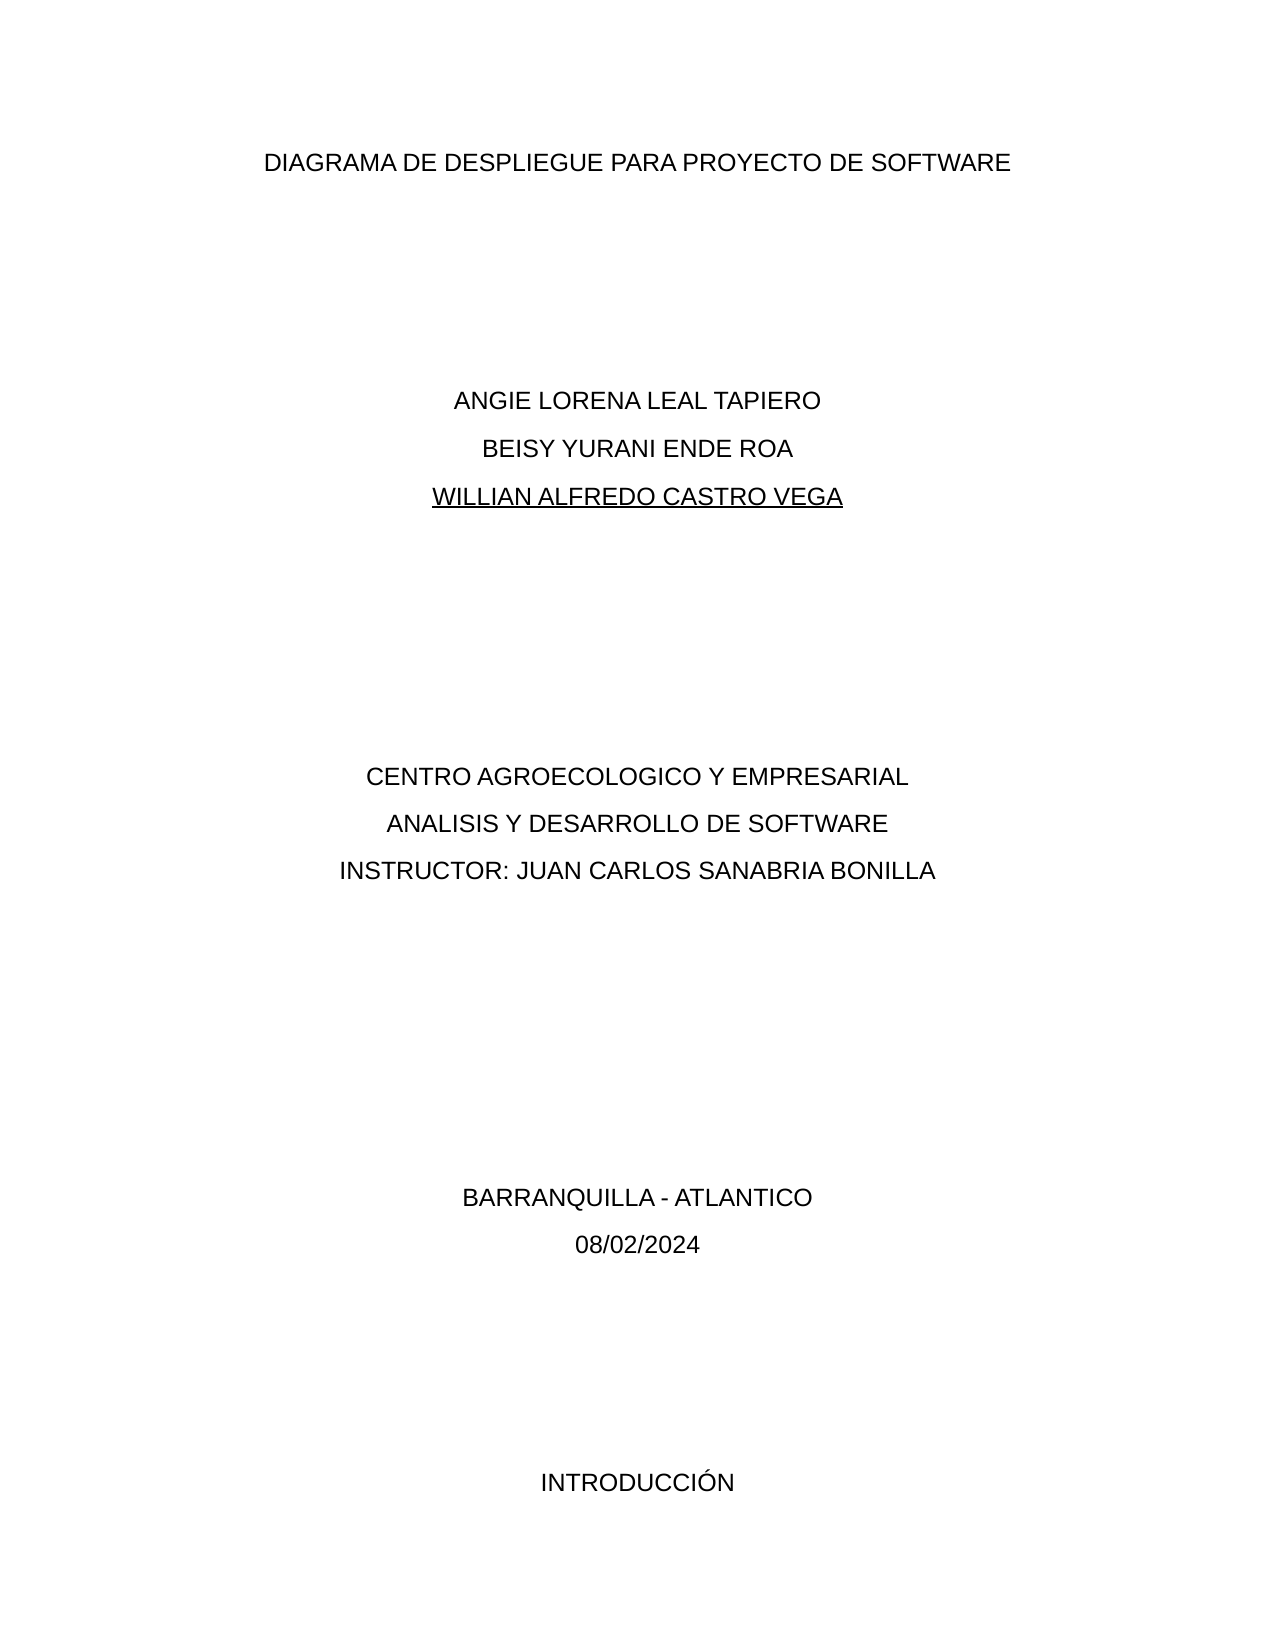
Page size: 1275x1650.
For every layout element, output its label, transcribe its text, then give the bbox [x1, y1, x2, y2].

text ANGIE LORENA LEAL TAPIERO [177, 386, 1098, 415]
text 08/02/2024 [177, 1230, 1098, 1259]
text BARRANQUILLA - ATLANTICO [177, 1183, 1098, 1212]
text WILLIAN ALFREDO CASTRO VEGA [177, 482, 1098, 510]
text DIAGRAMA DE DESPLIEGUE PARA PROYECTO DE SOFTWARE [177, 148, 1098, 176]
text BEISY YURANI ENDE ROA [177, 434, 1098, 463]
text ANALISIS Y DESARROLLO DE SOFTWARE [177, 809, 1098, 838]
text INSTRUCTOR: JUAN CARLOS SANABRIA BONILLA [177, 856, 1098, 884]
text CENTRO AGROECOLOGICO Y EMPRESARIAL [177, 762, 1098, 791]
text INTRODUCCIÓN [177, 1467, 1098, 1496]
